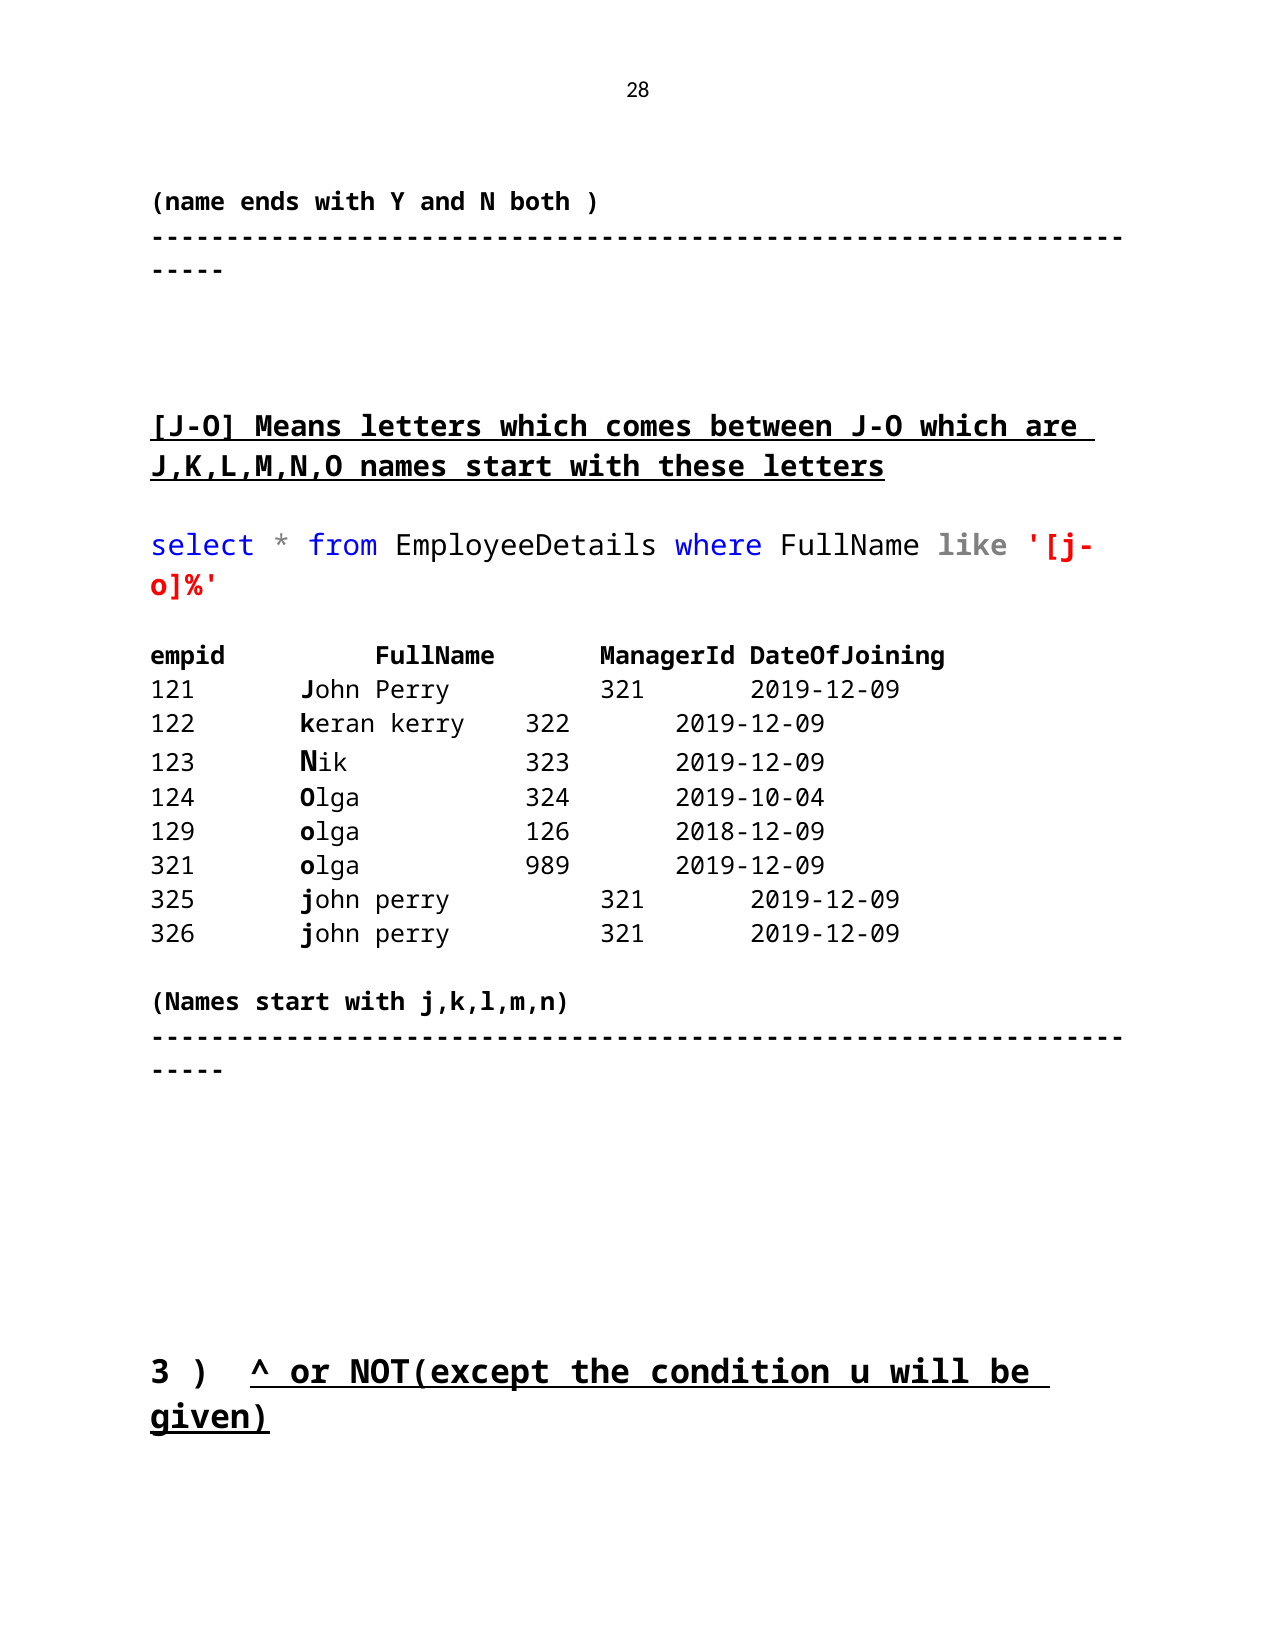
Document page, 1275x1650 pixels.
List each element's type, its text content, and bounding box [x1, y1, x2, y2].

text (name ends with Y and N both ) [150, 184, 1125, 218]
text 123 Nik 323 2019-12-09 [150, 740, 1125, 780]
text select * from EmployeeDetails where FullName like '[j-o]%' [150, 524, 1125, 604]
text 326 john perry 321 2019-12-09 [150, 916, 1125, 950]
text 321 olga 989 2019-12-09 [150, 848, 1125, 882]
text empid FullName ManagerId DateOfJoining [150, 638, 1125, 672]
text 124 Olga 324 2019-10-04 [150, 780, 1125, 814]
text [J-O] Means letters which comes between J-O which are J,K,L,M,N,O names start with these letters [150, 405, 1125, 485]
text 129 olga 126 2018-12-09 [150, 814, 1125, 848]
text 122 keran kerry 322 2019-12-09 [150, 706, 1125, 740]
text ---------------------------------------------------------------------- [150, 1018, 1125, 1086]
text 121 John Perry 321 2019-12-09 [150, 672, 1125, 706]
text 325 john perry 321 2019-12-09 [150, 882, 1125, 916]
text ---------------------------------------------------------------------- [150, 218, 1125, 286]
text 3 ) ^ or NOT(except the condition u will be given) [150, 1347, 1125, 1438]
text (Names start with j,k,l,m,n) [150, 984, 1125, 1018]
